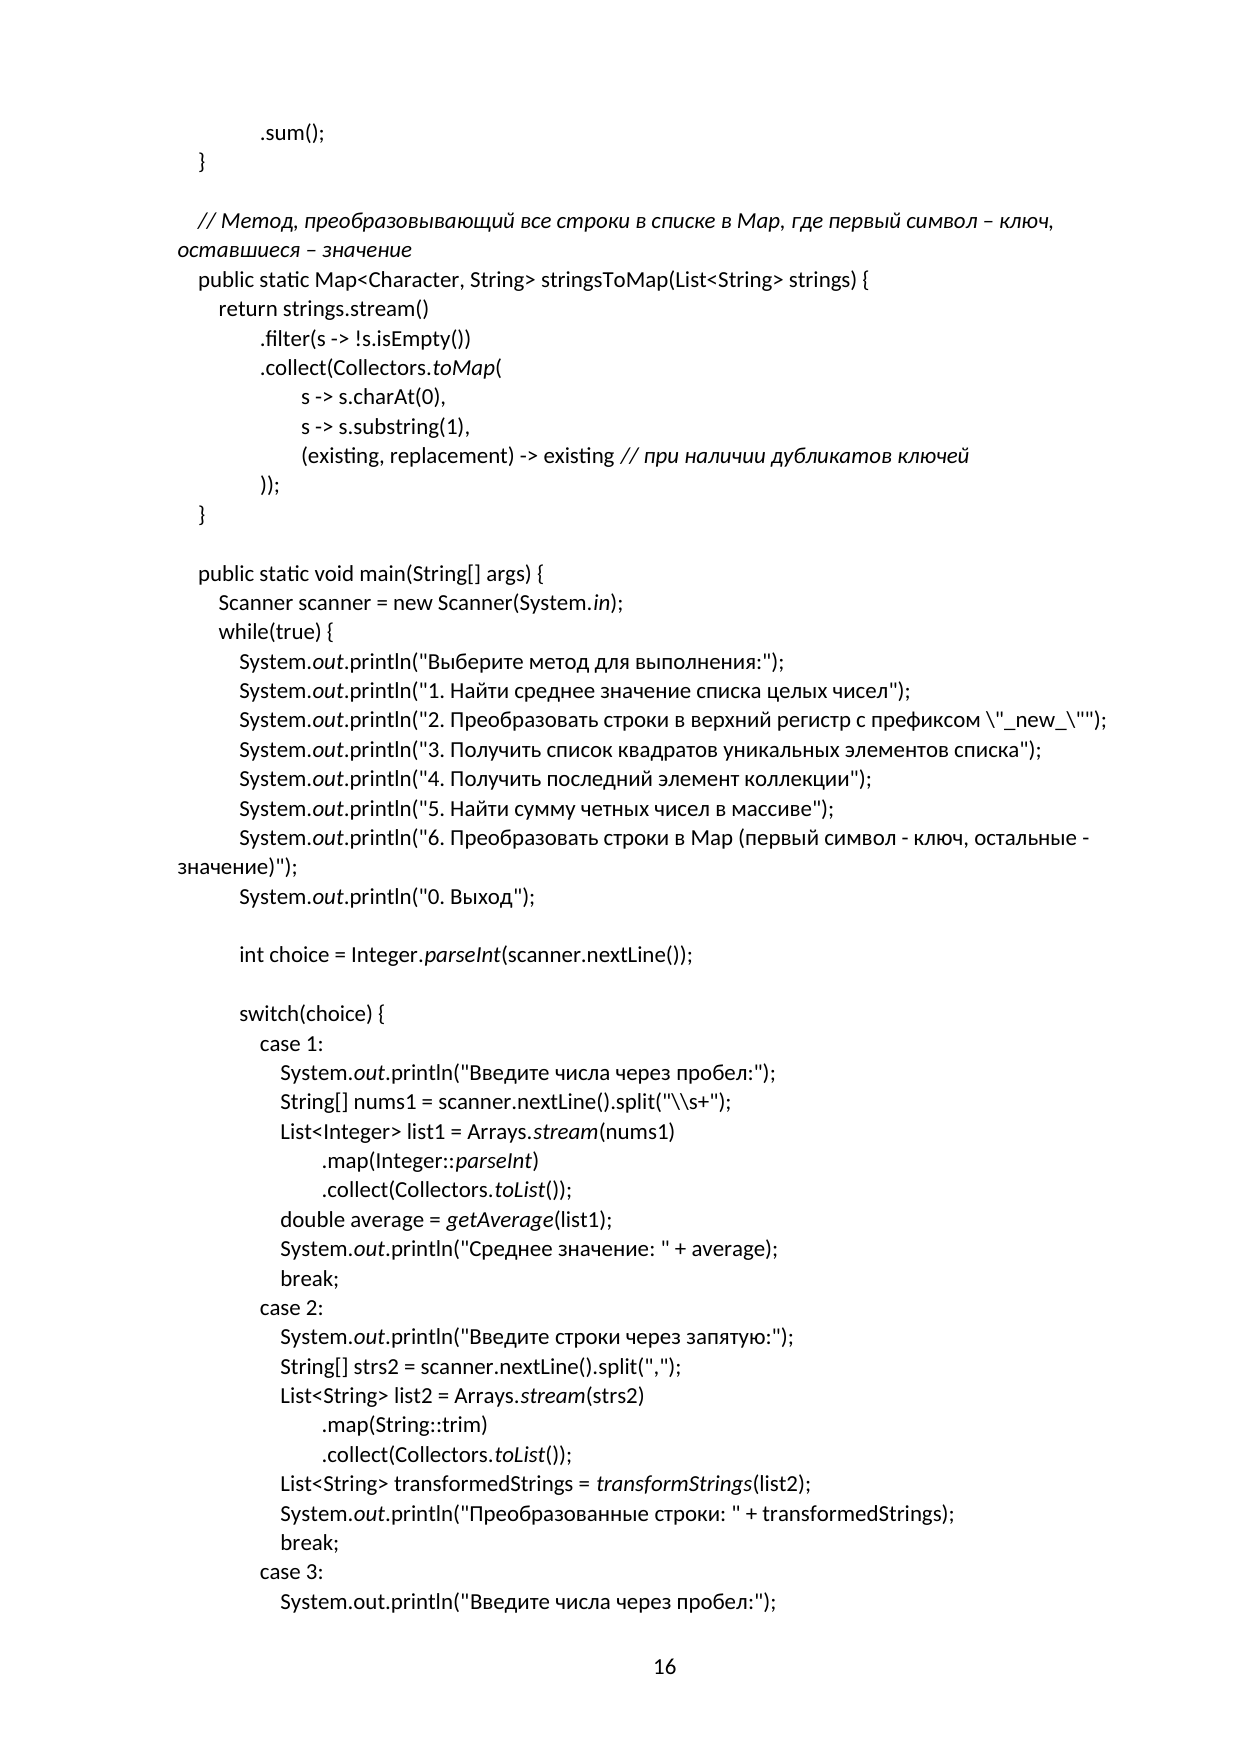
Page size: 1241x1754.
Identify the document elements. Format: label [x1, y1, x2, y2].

text [177, 118, 1152, 1615]
